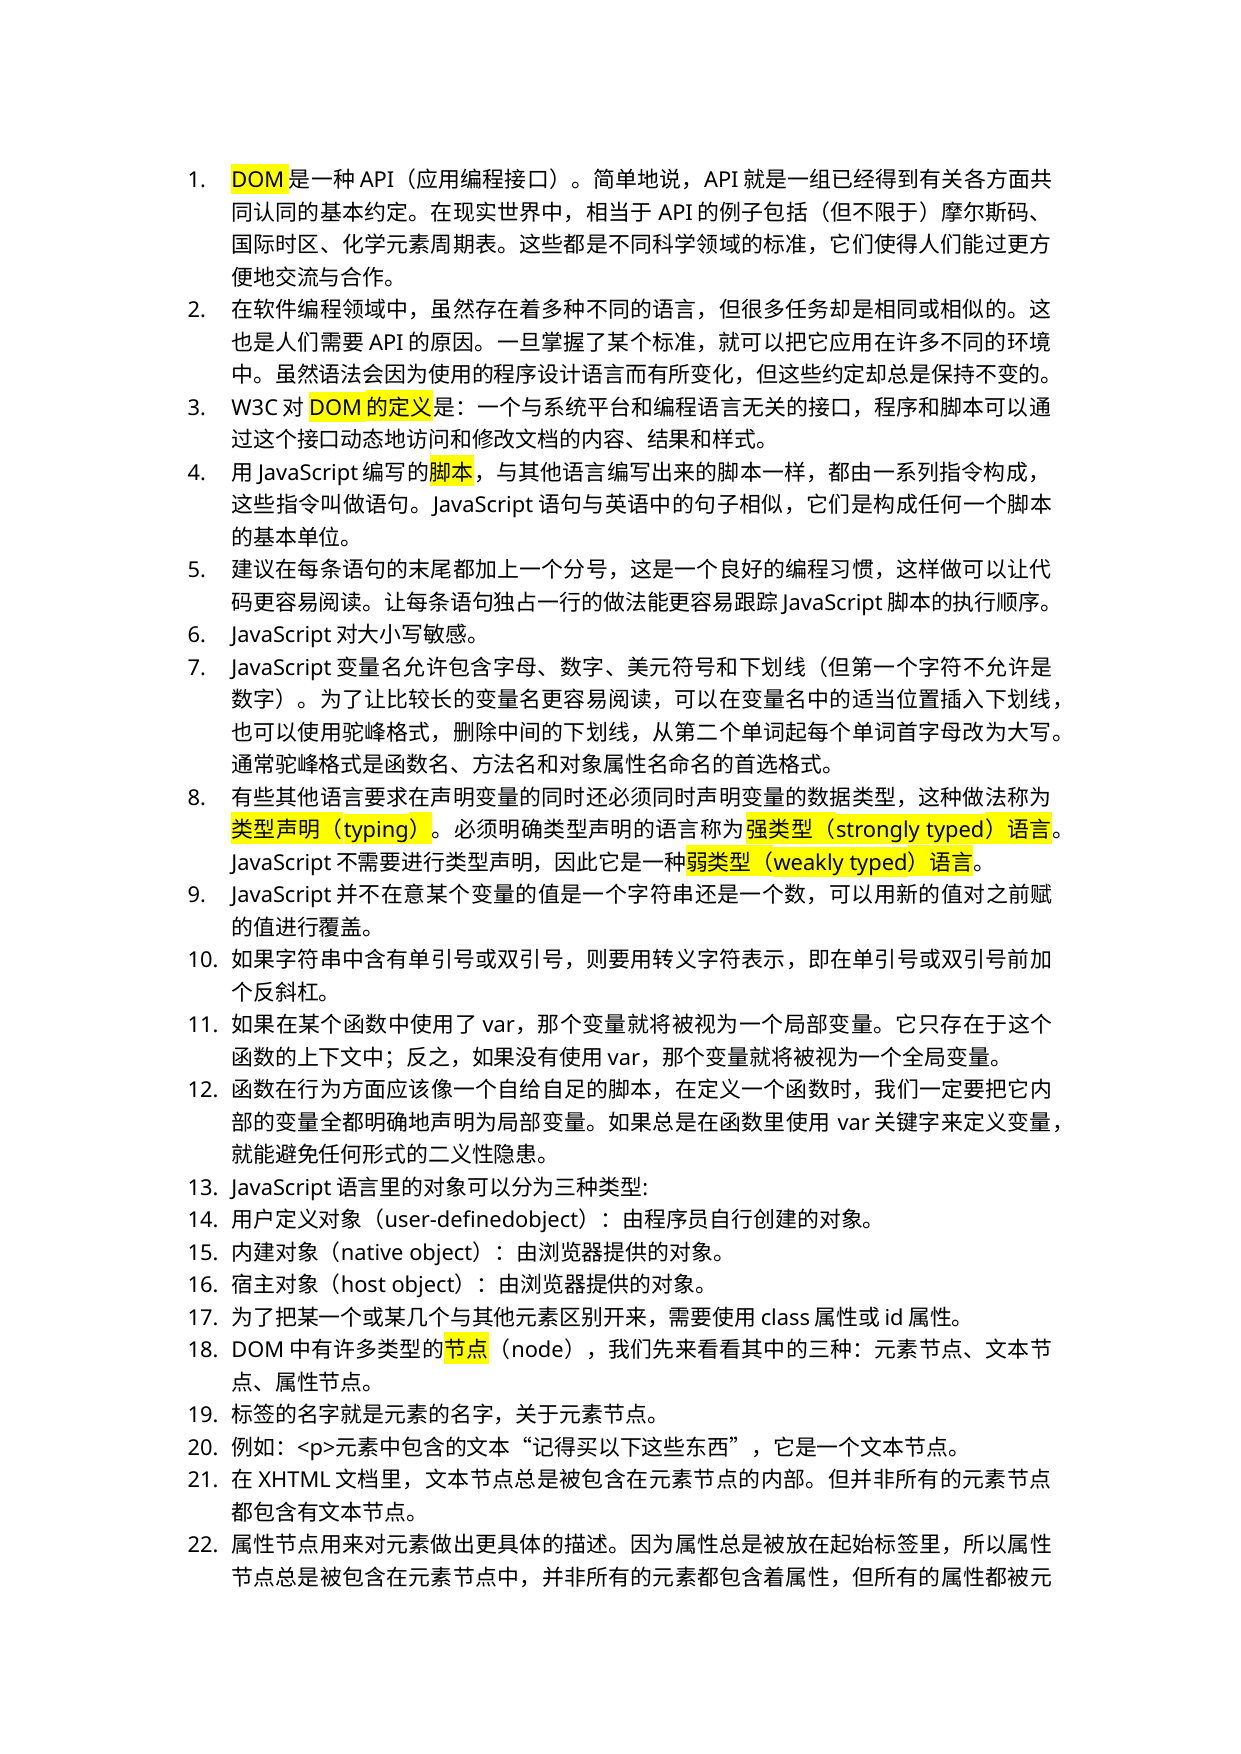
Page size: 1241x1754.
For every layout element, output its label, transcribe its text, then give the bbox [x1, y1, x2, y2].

list 如果字符串中含有单引号或双引号，则要用转义字符表示，即在单引号或双引号前加个反斜杠。 [187, 942, 1053, 1007]
list 建议在每条语句的末尾都加上一个分号，这是一个良好的编程习惯，这样做可以让代码更容易阅读。让每条语句独占一行的做法能更容易跟踪JavaScript脚本的执行顺序。 [187, 552, 1053, 617]
list 在软件编程领域中，虽然存在着多种不同的语言，但很多任务却是相同或相似的。这也是人们需要API的原因。一旦掌握了某个标准，就可以把它应用在许多不同的环境中。虽然语法会因为使用的程序设计语言而有所变化，但这些约定却总是保持不变的。 [187, 292, 1053, 389]
list 内建对象（native object）：由浏览器提供的对象。 [187, 1234, 1053, 1267]
list 有些其他语言要求在声明变量的同时还必须同时声明变量的数据类型，这种做法称为类型声明（typing）。必须明确类型声明的语言称为强类型（strongly typed）语言。JavaScript不需要进行类型声明，因此它是一种弱类型（weakly typed）语言。 [187, 779, 1053, 877]
list 在XHTML文档里，文本节点总是被包含在元素节点的内部。但并非所有的元素节点都包含有文本节点。 [187, 1462, 1053, 1527]
list W3C对DOM的定义是：一个与系统平台和编程语言无关的接口，程序和脚本可以通过这个接口动态地访问和修改文档的内容、结果和样式。 [187, 389, 1053, 454]
list 用户定义对象（user-definedobject）：由程序员自行创建的对象。 [187, 1202, 1053, 1234]
list DOM是一种API（应用编程接口）。简单地说，API就是一组已经得到有关各方面共同认同的基本约定。在现实世界中，相当于API的例子包括（但不限于）摩尔斯码、国际时区、化学元素周期表。这些都是不同科学领域的标准，它们使得人们能过更方便地交流与合作。 [187, 162, 1053, 292]
list JavaScript对大小写敏感。 [187, 617, 1053, 649]
list 如果在某个函数中使用了var，那个变量就将被视为一个局部变量。它只存在于这个函数的上下文中；反之，如果没有使用var，那个变量就将被视为一个全局变量。 [187, 1007, 1053, 1072]
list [187, 1527, 1053, 1592]
list JavaScript变量名允许包含字母、数字、美元符号和下划线（但第一个字符不允许是数字）。为了让比较长的变量名更容易阅读，可以在变量名中的适当位置插入下划线，也可以使用驼峰格式，删除中间的下划线，从第二个单词起每个单词首字母改为大写。通常驼峰格式是函数名、方法名和对象属性名命名的首选格式。 [187, 649, 1053, 779]
list JavaScript并不在意某个变量的值是一个字符串还是一个数，可以用新的值对之前赋的值进行覆盖。 [187, 877, 1053, 942]
list 为了把某一个或某几个与其他元素区别开来，需要使用class属性或id属性。 [187, 1299, 1053, 1332]
list 标签的名字就是元素的名字，关于元素节点。 [187, 1397, 1053, 1429]
list DOM中有许多类型的节点（node），我们先来看看其中的三种：元素节点、文本节点、属性节点。 [187, 1332, 1053, 1397]
list JavaScript语言里的对象可以分为三种类型: [187, 1169, 1053, 1202]
list 例如：<p>元素中包含的文本“记得买以下这些东西”，它是一个文本节点。 [187, 1429, 1053, 1462]
list 宿主对象（host object）：由浏览器提供的对象。 [187, 1267, 1053, 1299]
list 用JavaScript编写的脚本，与其他语言编写出来的脚本一样，都由一系列指令构成，这些指令叫做语句。JavaScript语句与英语中的句子相似，它们是构成任何一个脚本的基本单位。 [187, 454, 1053, 552]
list 函数在行为方面应该像一个自给自足的脚本，在定义一个函数时，我们一定要把它内部的变量全都明确地声明为局部变量。如果总是在函数里使用var关键字来定义变量，就能避免任何形式的二义性隐患。 [187, 1072, 1053, 1169]
